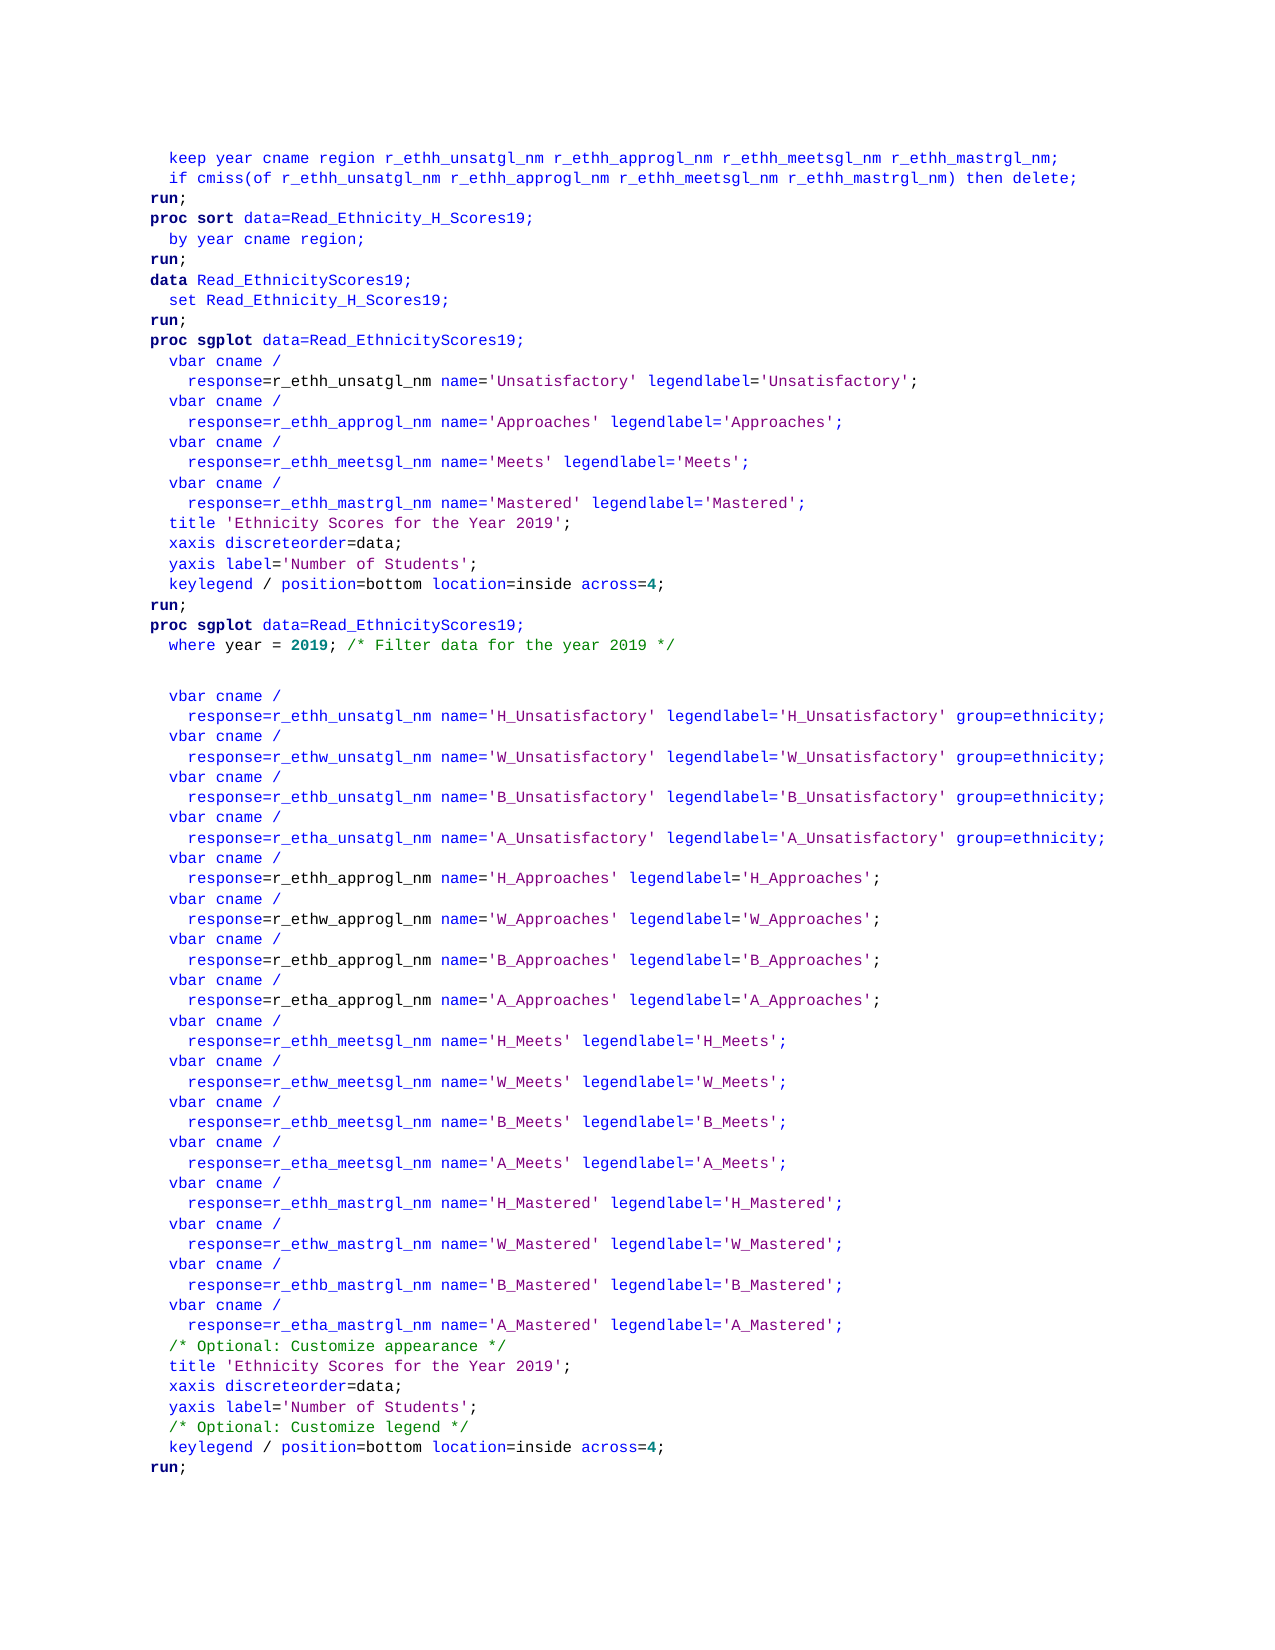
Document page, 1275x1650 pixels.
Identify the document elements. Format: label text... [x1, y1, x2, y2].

text proc sgplot data=Read_EthnicityScores19; [150, 333, 1125, 351]
text vbar cname / [150, 891, 1125, 909]
text response=r_ethh_meetsgl_nm name='H_Meets' legendlabel='H_Meets'; [150, 1033, 1125, 1051]
text vbar cname / [150, 475, 1125, 493]
text vbar cname / [150, 1054, 1125, 1071]
text vbar cname / [150, 972, 1125, 990]
text response=r_ethh_approgl_nm name='Approaches' legendlabel='Approaches'; [150, 414, 1125, 432]
text run; [150, 312, 1125, 330]
text /* Optional: Customize legend */ [150, 1419, 1125, 1437]
text keylegend / position=bottom location=inside across=4; [150, 577, 1125, 594]
text response=r_ethh_mastrgl_nm name='H_Mastered' legendlabel='H_Mastered'; [150, 1196, 1125, 1213]
text vbar cname / [150, 1013, 1125, 1031]
text vbar cname / [150, 1135, 1125, 1153]
text where year = 2019; /* Filter data for the year 2019 */ [150, 637, 1125, 655]
text set Read_Ethnicity_H_Scores19; [150, 292, 1125, 310]
text run; [150, 597, 1125, 614]
text response=r_ethb_approgl_nm name='B_Approaches' legendlabel='B_Approaches'; [150, 952, 1125, 970]
text vbar cname / [150, 851, 1125, 868]
text yaxis label='Number of Students'; [150, 556, 1125, 574]
text proc sgplot data=Read_EthnicityScores19; [150, 617, 1125, 635]
text response=r_ethw_unsatgl_nm name='W_Unsatisfactory' legendlabel='W_Unsatisfactory' group=ethnicity; [150, 749, 1125, 767]
text response=r_ethb_mastrgl_nm name='B_Mastered' legendlabel='B_Mastered'; [150, 1277, 1125, 1295]
text /* Optional: Customize appearance */ [150, 1338, 1125, 1356]
text vbar cname / [150, 353, 1125, 371]
text response=r_ethb_unsatgl_nm name='B_Unsatisfactory' legendlabel='B_Unsatisfactory' group=ethnicity; [150, 789, 1125, 807]
text if cmiss(of r_ethh_unsatgl_nm r_ethh_approgl_nm r_ethh_meetsgl_nm r_ethh_mastrgl_nm) then delete; [150, 170, 1125, 188]
text title 'Ethnicity Scores for the Year 2019'; [150, 516, 1125, 533]
text vbar cname / [150, 1176, 1125, 1193]
text response=r_ethb_meetsgl_nm name='B_Meets' legendlabel='B_Meets'; [150, 1114, 1125, 1132]
text response=r_etha_meetsgl_nm name='A_Meets' legendlabel='A_Meets'; [150, 1155, 1125, 1173]
text response=r_etha_mastrgl_nm name='A_Mastered' legendlabel='A_Mastered'; [150, 1318, 1125, 1335]
text response=r_ethw_mastrgl_nm name='W_Mastered' legendlabel='W_Mastered'; [150, 1236, 1125, 1254]
text response=r_ethh_approgl_nm name='H_Approaches' legendlabel='H_Approaches'; [150, 871, 1125, 888]
text vbar cname / [150, 1257, 1125, 1274]
text run; [150, 191, 1125, 208]
text response=r_etha_approgl_nm name='A_Approaches' legendlabel='A_Approaches'; [150, 993, 1125, 1010]
text run; [150, 252, 1125, 269]
text vbar cname / [150, 810, 1125, 828]
text response=r_ethw_approgl_nm name='W_Approaches' legendlabel='W_Approaches'; [150, 911, 1125, 929]
text yaxis label='Number of Students'; [150, 1399, 1125, 1417]
text vbar cname / [150, 729, 1125, 746]
text vbar cname / [150, 688, 1125, 706]
text keylegend / position=bottom location=inside across=4; [150, 1439, 1125, 1457]
text vbar cname / [150, 932, 1125, 949]
text data Read_EthnicityScores19; [150, 272, 1125, 289]
text vbar cname / [150, 769, 1125, 787]
text title 'Ethnicity Scores for the Year 2019'; [150, 1358, 1125, 1376]
text xaxis discreteorder=data; [150, 1379, 1125, 1396]
text run; [150, 1460, 1125, 1478]
text vbar cname / [150, 434, 1125, 452]
text vbar cname / [150, 1216, 1125, 1234]
text response=r_etha_unsatgl_nm name='A_Unsatisfactory' legendlabel='A_Unsatisfactory' group=ethnicity; [150, 830, 1125, 848]
text proc sort data=Read_Ethnicity_H_Scores19; [150, 211, 1125, 229]
text vbar cname / [150, 1094, 1125, 1112]
text vbar cname / [150, 394, 1125, 411]
text response=r_ethh_meetsgl_nm name='Meets' legendlabel='Meets'; [150, 455, 1125, 472]
text response=r_ethw_meetsgl_nm name='W_Meets' legendlabel='W_Meets'; [150, 1074, 1125, 1092]
text by year cname region; [150, 231, 1125, 249]
text response=r_ethh_unsatgl_nm name='Unsatisfactory' legendlabel='Unsatisfactory'; [150, 373, 1125, 391]
text keep year cname region r_ethh_unsatgl_nm r_ethh_approgl_nm r_ethh_meetsgl_nm r_ethh_mastrgl_nm; [150, 150, 1125, 168]
text vbar cname / [150, 1297, 1125, 1315]
text response=r_ethh_mastrgl_nm name='Mastered' legendlabel='Mastered'; [150, 495, 1125, 513]
text xaxis discreteorder=data; [150, 536, 1125, 554]
text response=r_ethh_unsatgl_nm name='H_Unsatisfactory' legendlabel='H_Unsatisfactory' group=ethnicity; [150, 708, 1125, 726]
